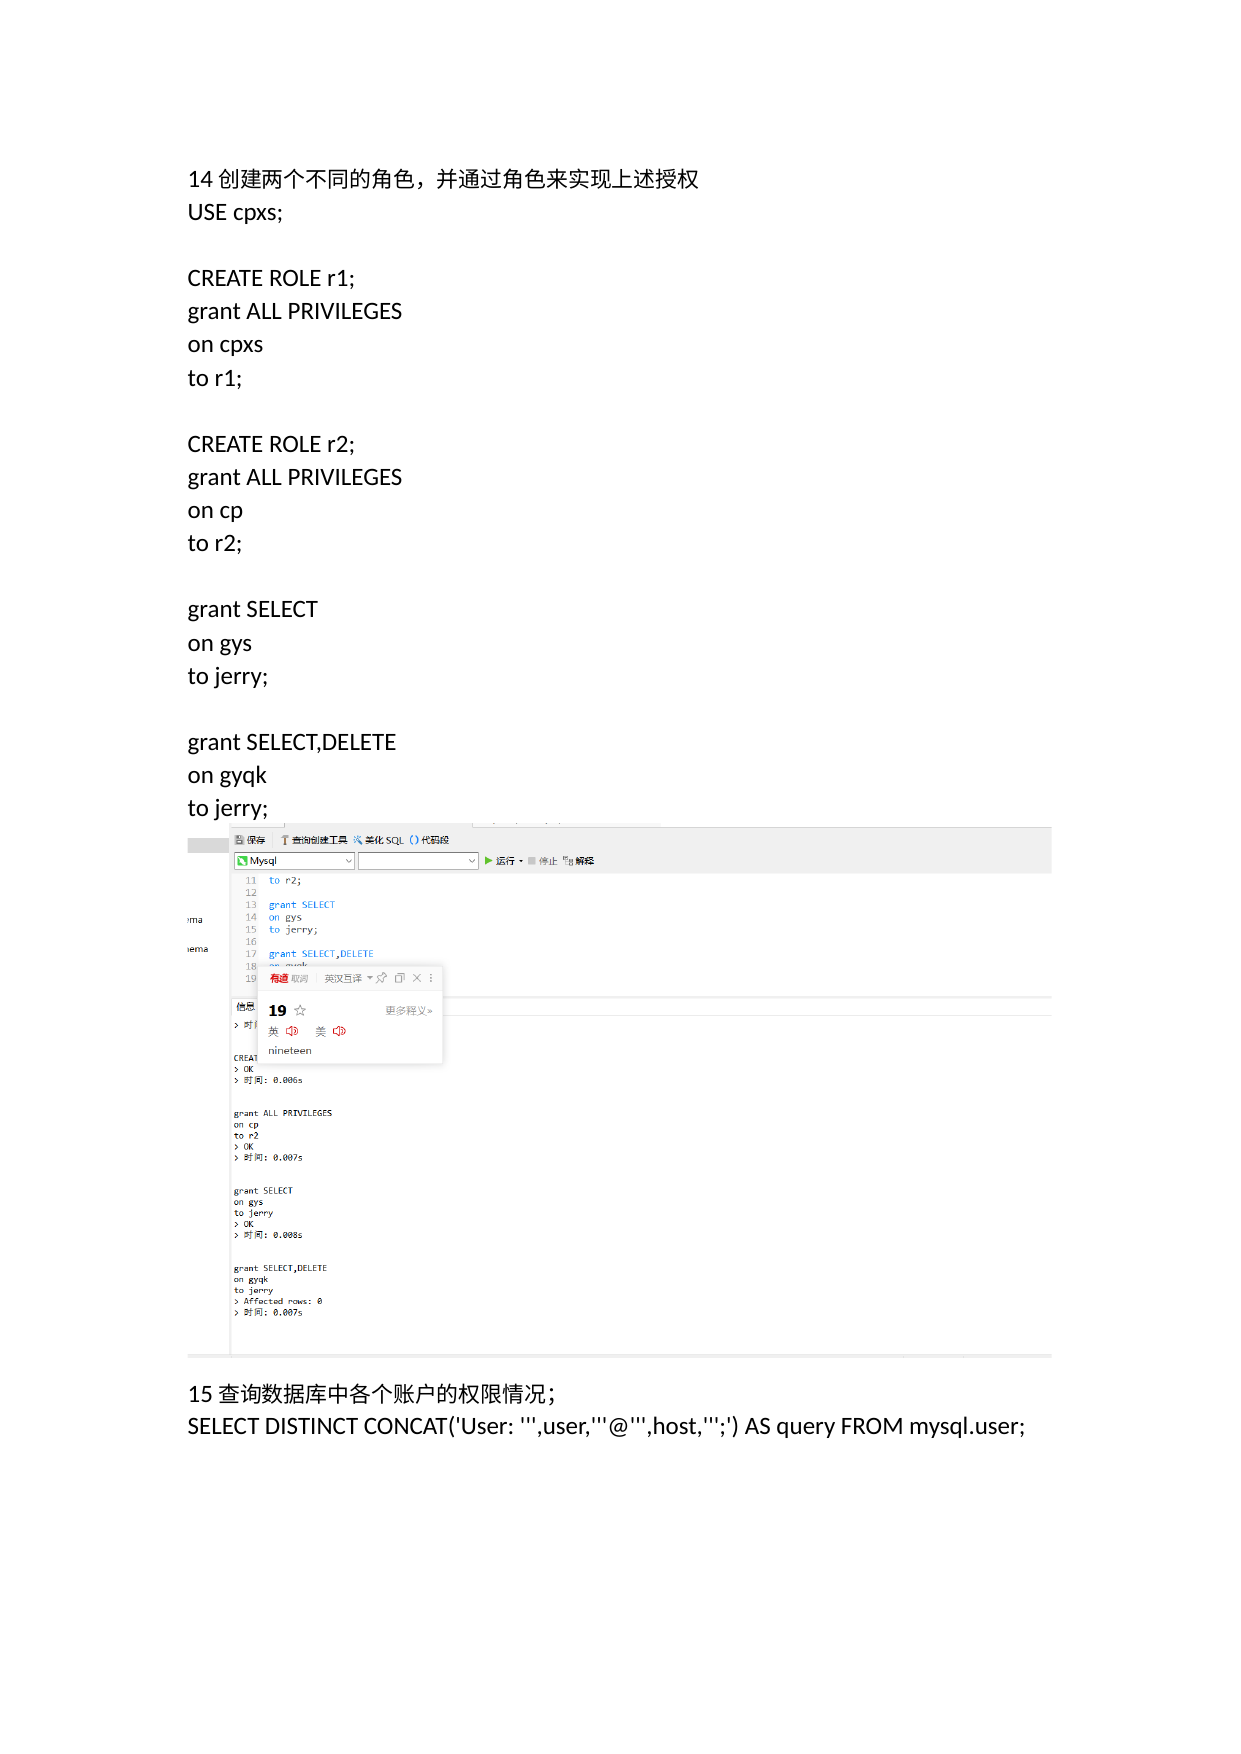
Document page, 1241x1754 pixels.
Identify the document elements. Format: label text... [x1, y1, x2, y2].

text on gyqk [187, 758, 1053, 791]
text 15查询数据库中各个账户的权限情况； [187, 1376, 1053, 1409]
text grant ALL PRIVILEGES [187, 460, 1053, 493]
text to r2; [187, 526, 1053, 559]
picture [187, 823, 1052, 1358]
text CREATE ROLE r2; [187, 427, 1053, 459]
text on gys [187, 626, 1053, 658]
text on cp [187, 493, 1053, 526]
text CREATE ROLE r1; [187, 261, 1053, 294]
text to jerry; [187, 791, 1053, 824]
text to r1; [187, 361, 1053, 393]
text 14创建两个不同的角色，并通过角色来实现上述授权 [187, 162, 1053, 194]
text USE cpxs; [187, 195, 1053, 228]
text grant SELECT [187, 593, 1053, 625]
text grant SELECT,DELETE [187, 725, 1053, 758]
text grant ALL PRIVILEGES [187, 294, 1053, 327]
text on cpxs [187, 328, 1053, 360]
text to jerry; [187, 659, 1053, 691]
text SELECT DISTINCT CONCAT('User: ''',user,'''@''',host,''';') AS query FROM mysql.user; [187, 1409, 1053, 1442]
